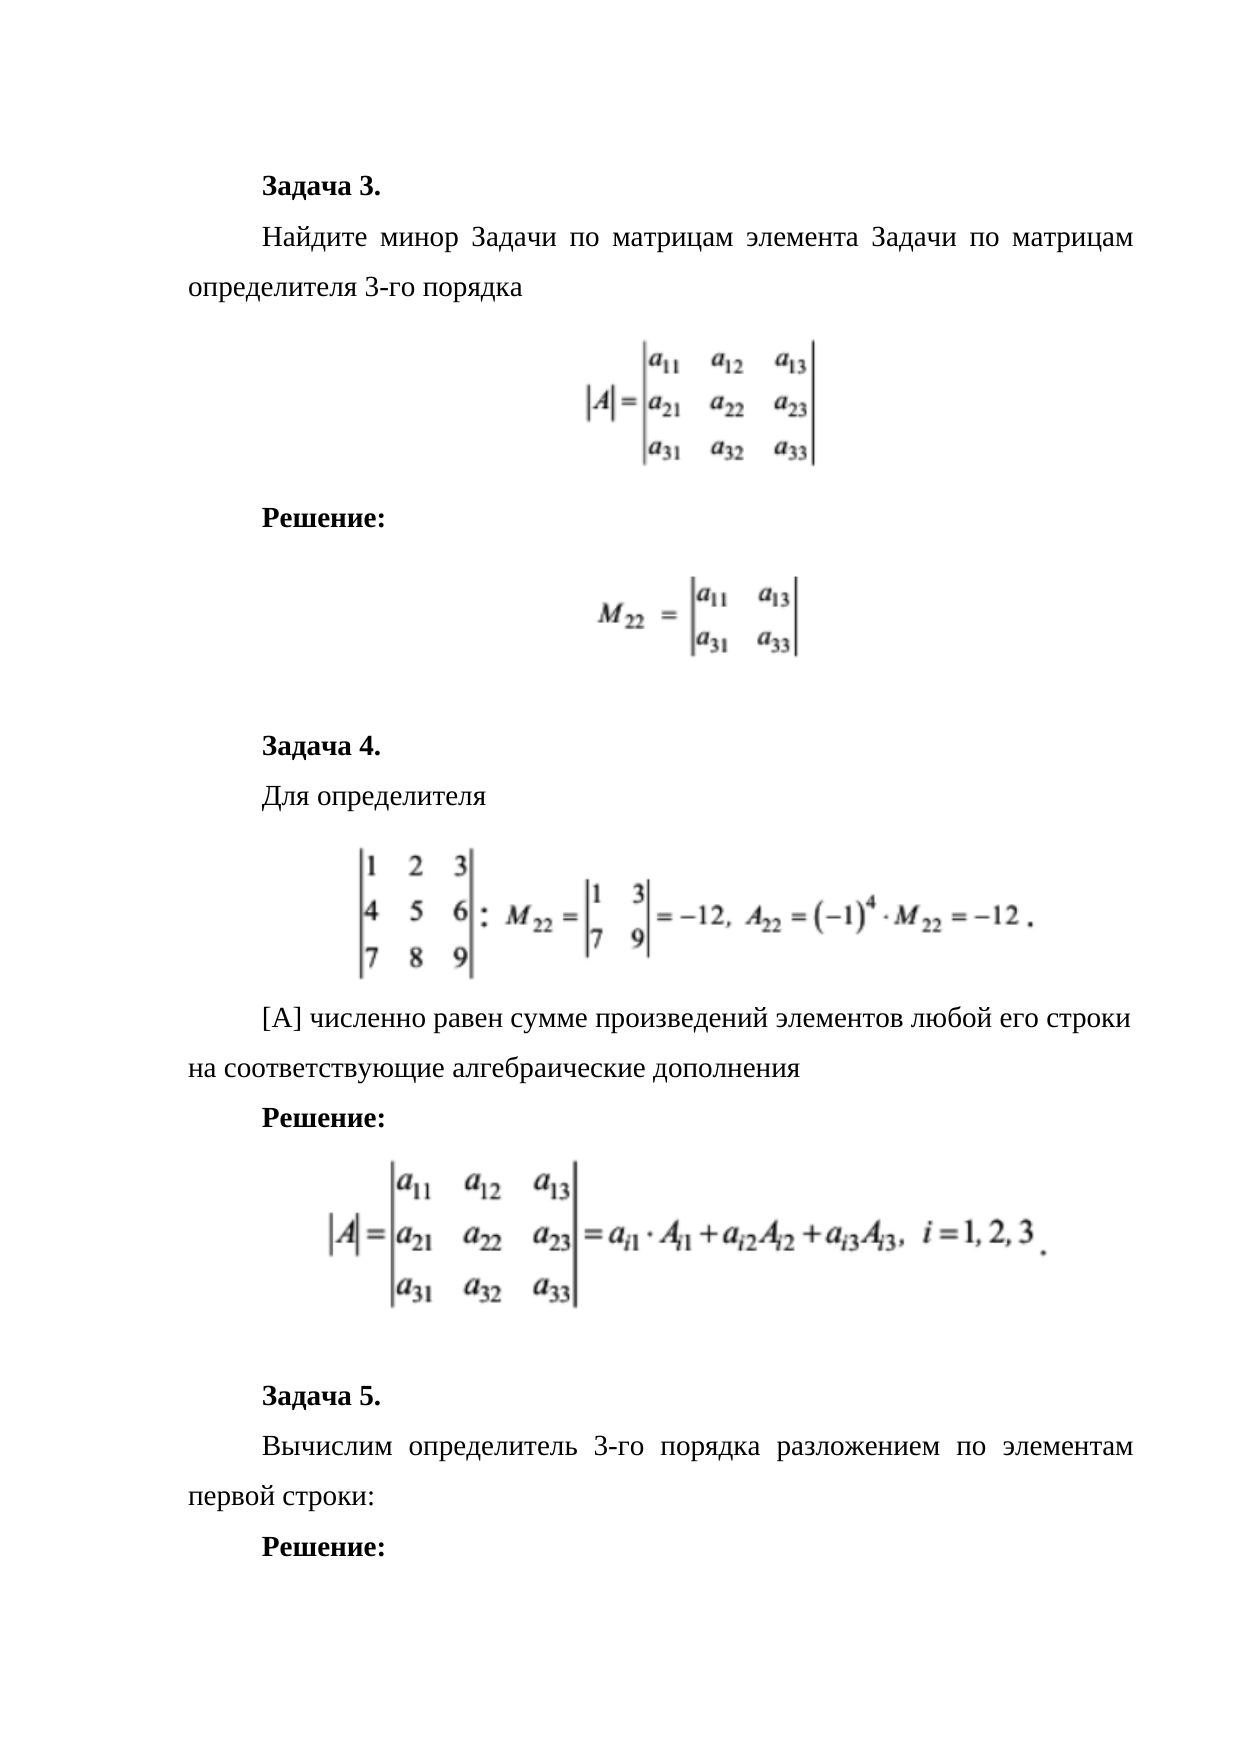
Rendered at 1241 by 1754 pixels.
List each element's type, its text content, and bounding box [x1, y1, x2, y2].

text Решение: [188, 501, 1134, 534]
text Найдите минор Задачи по матрицам элемента Задачи по матрицам определителя 3-го порядка [188, 219, 1134, 303]
picture [316, 1151, 1081, 1314]
text [A] численно равен сумме произведений элементов любой его строки на соответствующие алгебраические дополнения [188, 1000, 1134, 1084]
text Решение: [188, 1101, 1134, 1134]
text Решение: [188, 1529, 1134, 1562]
text Вычислим определитель 3-го порядка разложением по элементам первой строки: [188, 1428, 1134, 1512]
picture [354, 828, 1042, 986]
text Для определителя [188, 778, 1134, 811]
text Задача 5. [188, 1378, 1134, 1411]
picture [573, 319, 824, 487]
text Задача 3. [188, 168, 1134, 202]
text Задача 4. [188, 728, 1134, 761]
picture [582, 550, 814, 664]
